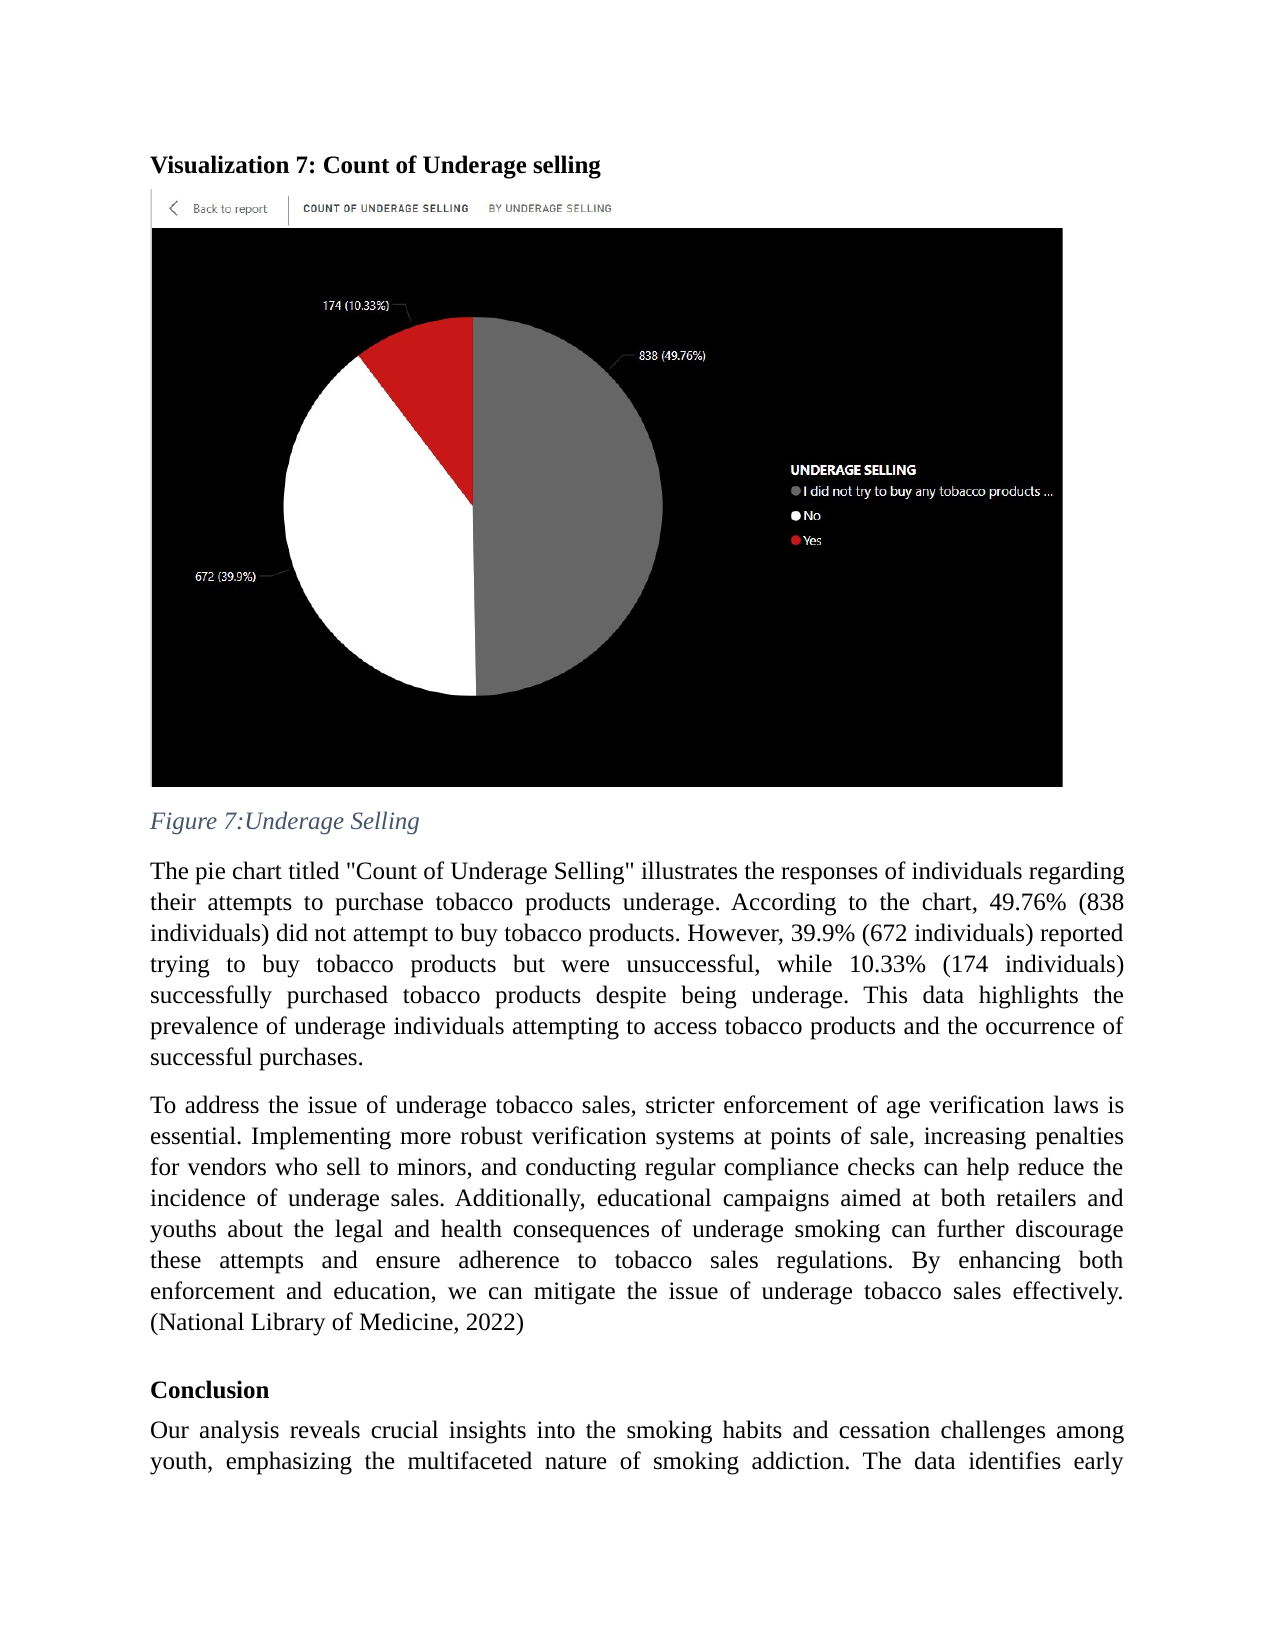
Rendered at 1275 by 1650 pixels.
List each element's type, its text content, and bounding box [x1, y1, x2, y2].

text Figure 7:Underage Selling [150, 806, 1125, 835]
text To address the issue of underage tobacco sales, stricter enforcement of age verification laws is essential. Implementing more robust verification systems at points of sale, increasing penalties for vendors who sell to minors, and conducting regular compliance checks can help reduce the incidence of underage sales. Additionally, educational campaigns aimed at both retailers and youths about the legal and health consequences of underage smoking can further discourage these attempts and ensure adherence to tobacco sales regulations. By enhancing both enforcement and education, we can mitigate the issue of underage tobacco sales effectively. [150, 1090, 1125, 1336]
subtitle Visualization 7: Count of Underage selling [150, 150, 1125, 179]
text The pie chart titled "Count of Underage Selling" illustrates the responses of individuals regarding their attempts to purchase tobacco products underage. According to the chart, 49.76% (838 individuals) did not attempt to buy tobacco products. However, 39.9% (672 individuals) reported trying to buy tobacco products but were unsuccessful, while 10.33% (174 individuals) successfully purchased tobacco products despite being underage. This data highlights the prevalence of underage individuals attempting to access tobacco products and the occurrence of successful purchases. [150, 856, 1125, 1071]
picture [150, 189, 1063, 787]
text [150, 1415, 1125, 1475]
subtitle Conclusion [150, 1376, 1125, 1404]
